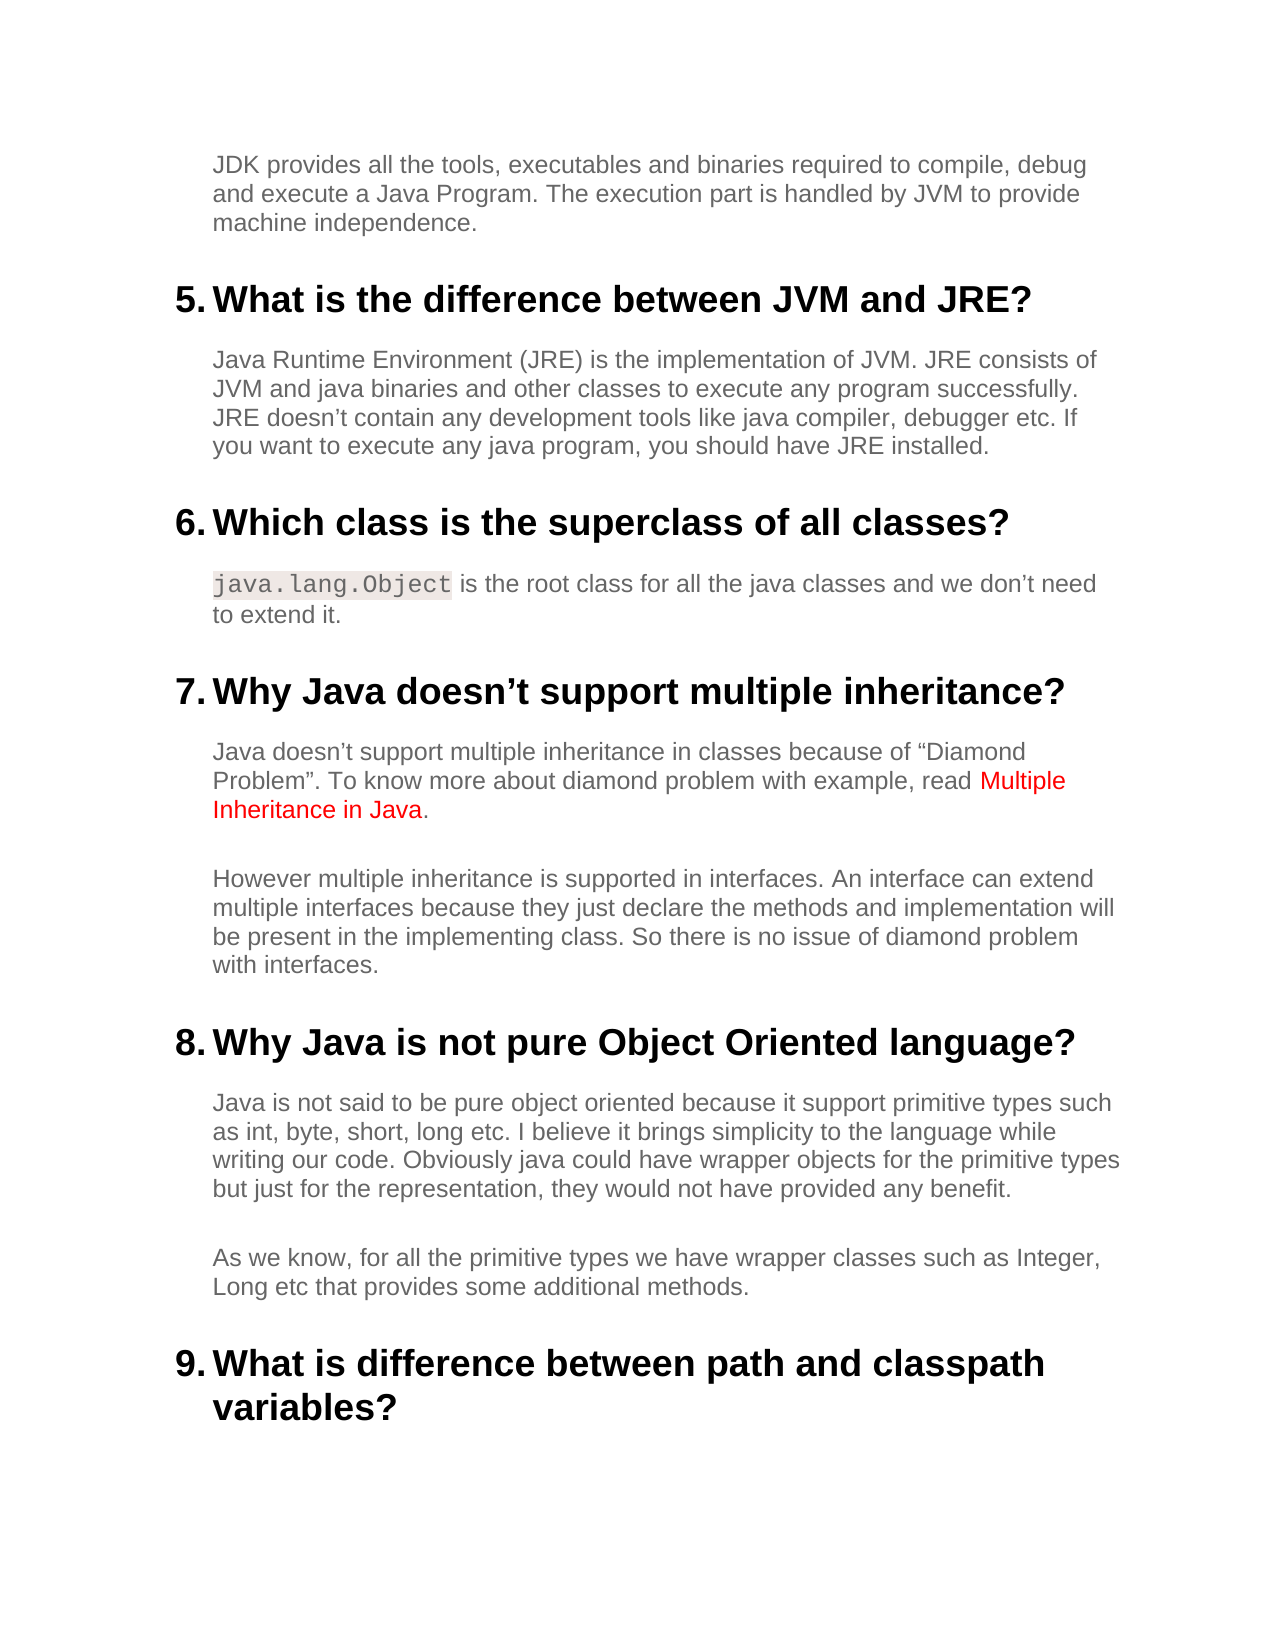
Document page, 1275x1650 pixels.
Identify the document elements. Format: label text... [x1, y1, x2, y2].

list Which class is the superclass of all classes? [175, 501, 1125, 544]
list Why Java doesn’t support multiple inheritance? [175, 669, 1125, 712]
text java.lang.Object is the root class for all the java classes and we don’t need to extend it. [212, 569, 1125, 628]
text Java is not said to be pure object oriented because it support primitive types such as int, byte, short, long etc. I believe it brings simplicity to the language while writing our code. Obviously java could have wrapper objects for the primitive types but just for the representation, they would not have provided any benefit. [212, 1088, 1125, 1203]
list What is the difference between JVM and JRE? [175, 277, 1125, 320]
text Java Runtime Environment (JRE) is the implementation of JVM. JRE consists of JVM and java binaries and other classes to execute any program successfully. JRE doesn’t contain any development tools like java compiler, debugger etc. If you want to execute any java program, you should have JRE installed. [212, 345, 1125, 460]
list Why Java is not pure Object Oriented language? [175, 1020, 1125, 1063]
text As we know, for all the primitive types we have wrapper classes such as Integer, Long etc that provides some additional methods. [212, 1243, 1125, 1301]
text JDK provides all the tools, executables and binaries required to compile, debug and execute a Java Program. The execution part is handled by JVM to provide machine independence. [212, 150, 1125, 236]
text Java doesn’t support multiple inheritance in classes because of “Diamond Problem”. To know more about diamond problem with example, read Multiple Inheritance in Java. [212, 737, 1125, 823]
list What is difference between path and classpath variables? [175, 1342, 1125, 1428]
text However multiple inheritance is supported in interfaces. An interface can extend multiple interfaces because they just declare the methods and implementation will be present in the implementing class. So there is no issue of diamond problem with interfaces. [212, 864, 1125, 979]
